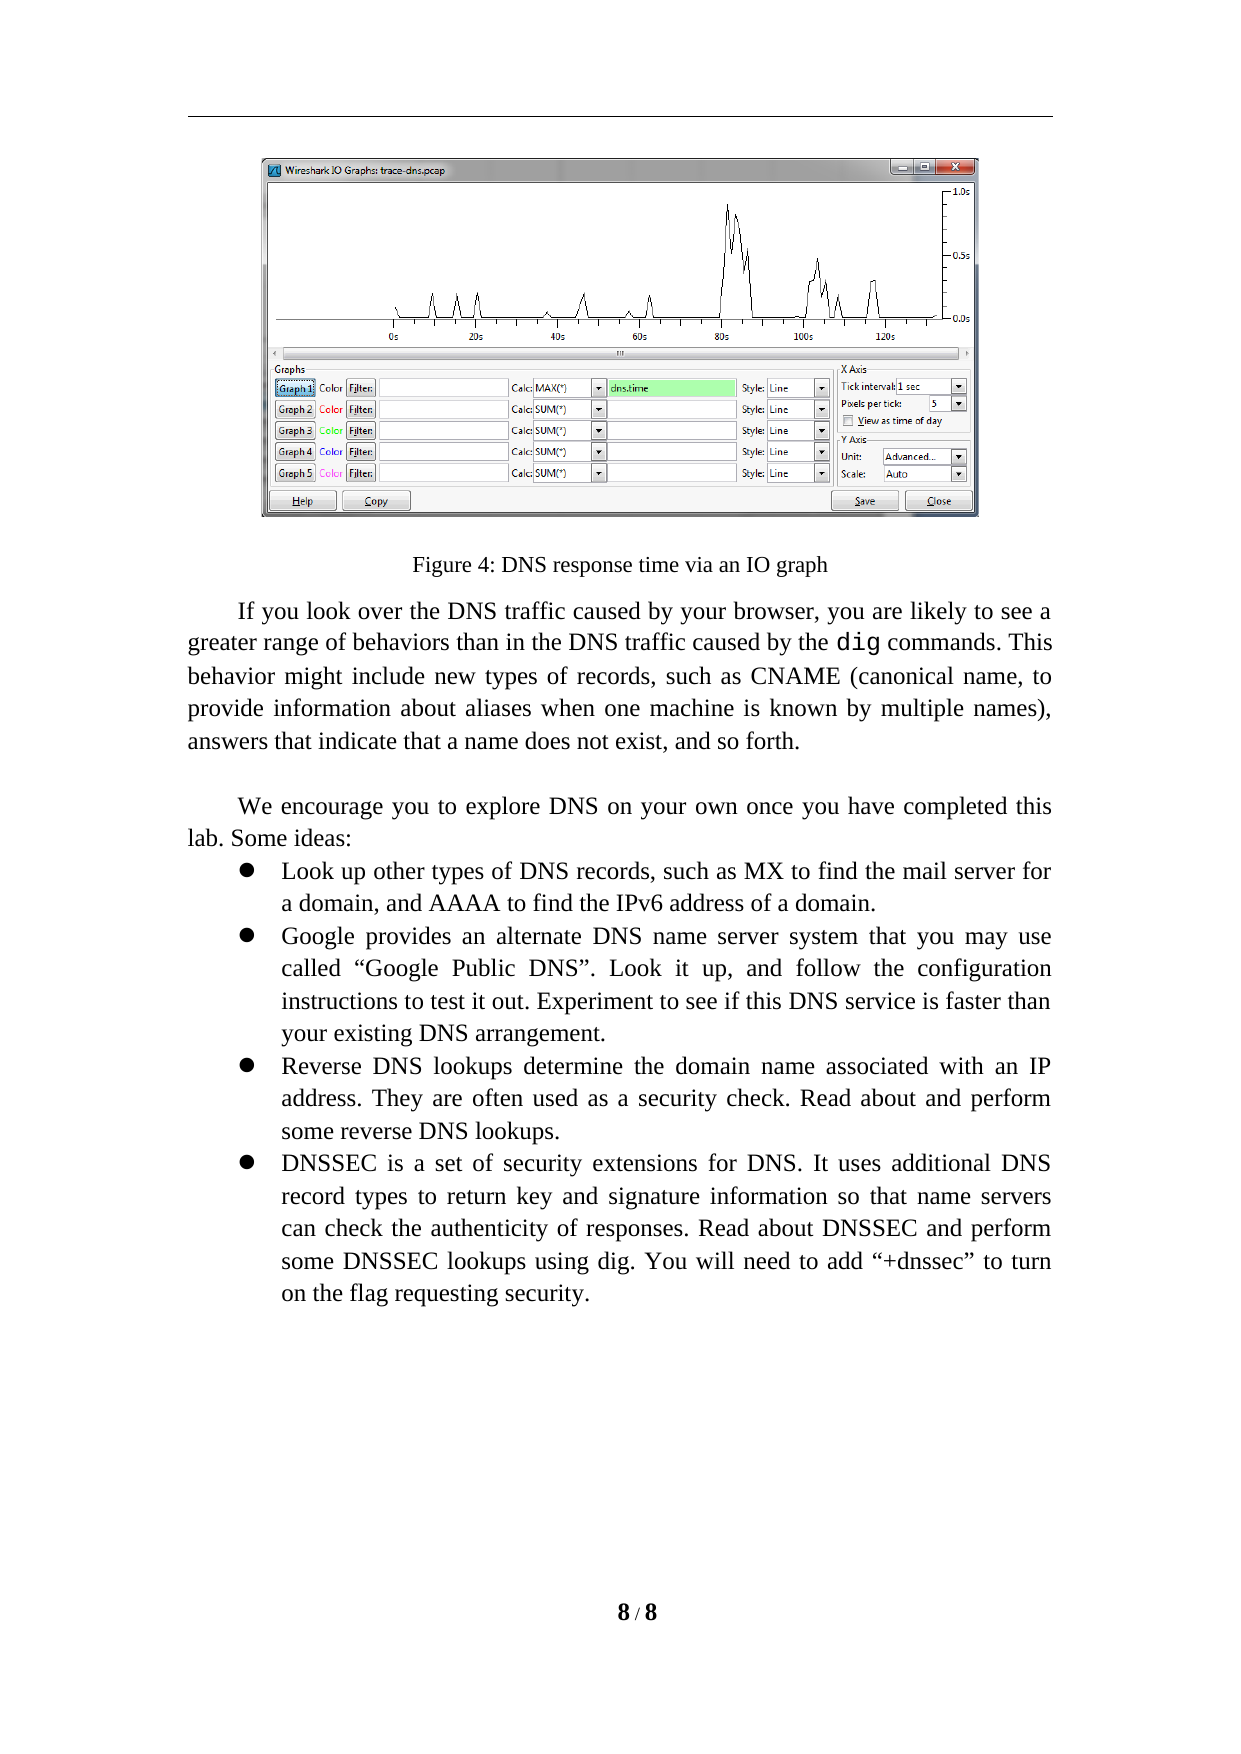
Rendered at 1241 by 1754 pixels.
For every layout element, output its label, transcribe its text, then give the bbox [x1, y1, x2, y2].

text If you look over the DNS traffic caused by your browser, you are likely to see a greater range of behaviors than in the DNS traffic caused by the dig commands. This behavior might include new types of records, such as CNAME (canonical name, to provide information about aliases when one machine is known by multiple names), answers that indicate that a name does not exist, and so forth. [187, 594, 1053, 757]
list Look up other types of DNS records, such as MX to find the mail server for a domain, and AAAA to find the IPv6 address of a domain. [237, 854, 1053, 919]
text We encourage you to explore DNS on your own once you have completed this lab. Some ideas: [187, 789, 1053, 854]
list Google provides an alternate DNS name server system that you may use called “Google Public DNS”. Look it up, and follow the configuration instructions to test it out. Experiment to see if this DNS service is faster than your existing DNS arrangement. [237, 919, 1053, 1049]
list Reverse DNS lookups determine the domain name associated with an IP address. They are often used as a security check. Read about and perform some reverse DNS lookups. [237, 1049, 1053, 1147]
list DNSSEC is a set of security extensions for DNS. It uses additional DNS record types to return key and signature information so that name servers can check the authenticity of responses. Read about DNSSEC and perform some DNSSEC lookups using dig. You will need to add “+dnssec” to turn on the flag requesting security. [237, 1147, 1053, 1309]
text Figure 4: DNS response time via an IO graph [187, 548, 1053, 581]
